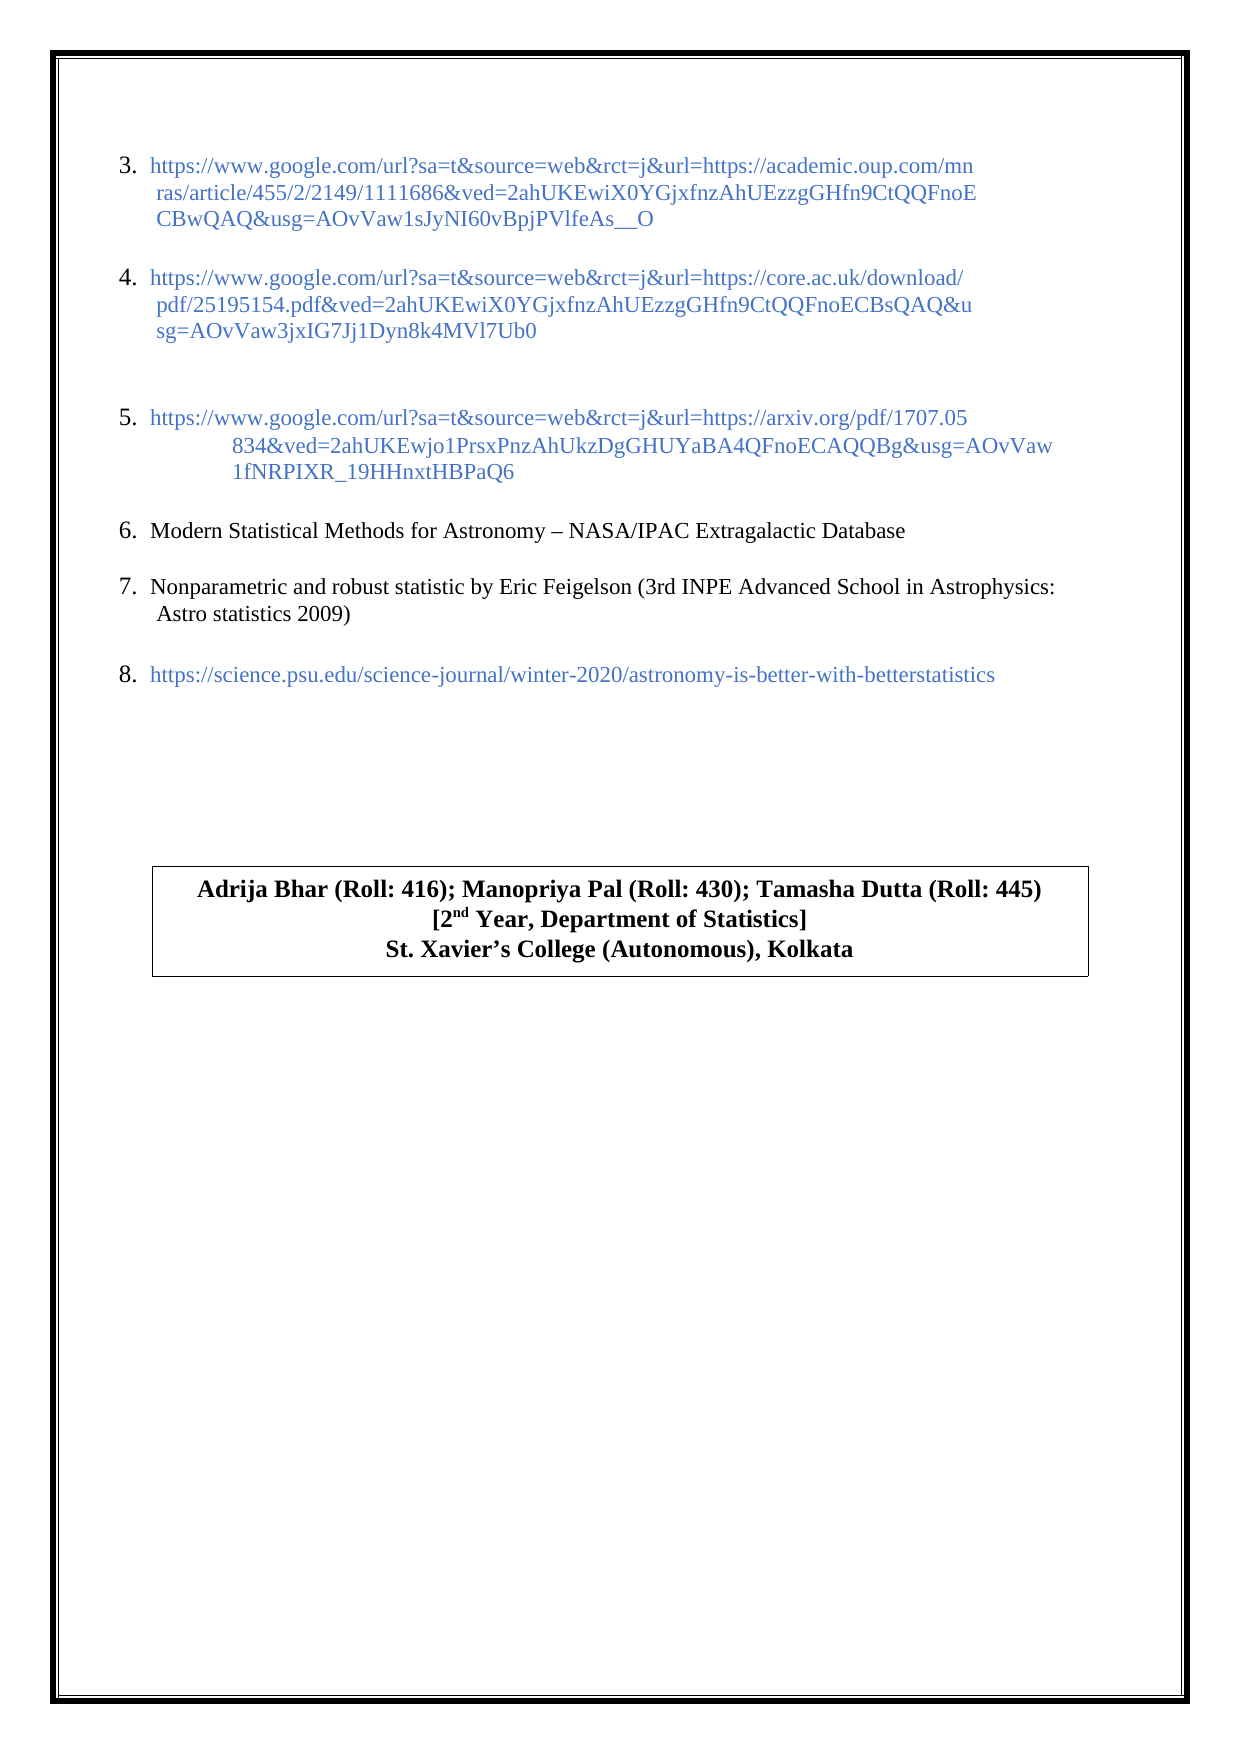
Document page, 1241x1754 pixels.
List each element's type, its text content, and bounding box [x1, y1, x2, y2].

list https://science.psu.edu/science-journal/winter-2020/astronomy-is-better-with-betterstatistics [118, 659, 1090, 687]
list https://www.google.com/url?sa=t&source=web&rct=j&url=https://academic.oup.com/mn ras/article/455/2/2149/1111686&ved=2ahUKEwiX0YGjxfnzAhUEzzgGHfn9CtQQFnoE CBwQAQ&usg=AOvVaw1sJyNI60vBpjPVlfeAs__O [118, 150, 1090, 231]
list Modern Statistical Methods for Astronomy – NASA/IPAC Extragalactic Database [118, 515, 1090, 544]
list Nonparametric and robust statistic by Eric Feigelson (3rd INPE Advanced School in Astrophysics: Astro statistics 2009) [118, 571, 1090, 626]
text 834&ved=2ahUKEwjo1PrsxPnzAhUkzDgGHUYaBA4QFnoECAQQBg&usg=AOvVaw 1fNRPIXR_19HHnxtHBPaQ6 [232, 432, 1090, 484]
list https://www.google.com/url?sa=t&source=web&rct=j&url=https://arxiv.org/pdf/1707.05 [118, 402, 1090, 431]
list https://www.google.com/url?sa=t&source=web&rct=j&url=https://core.ac.uk/download/ pdf/25195154.pdf&ved=2ahUKEwiX0YGjxfnzAhUEzzgGHfn9CtQQFnoECBsQAQ&u sg=AOvVaw3jxIG7Jj1Dyn8k4MVl7Ub0 [118, 262, 1090, 344]
